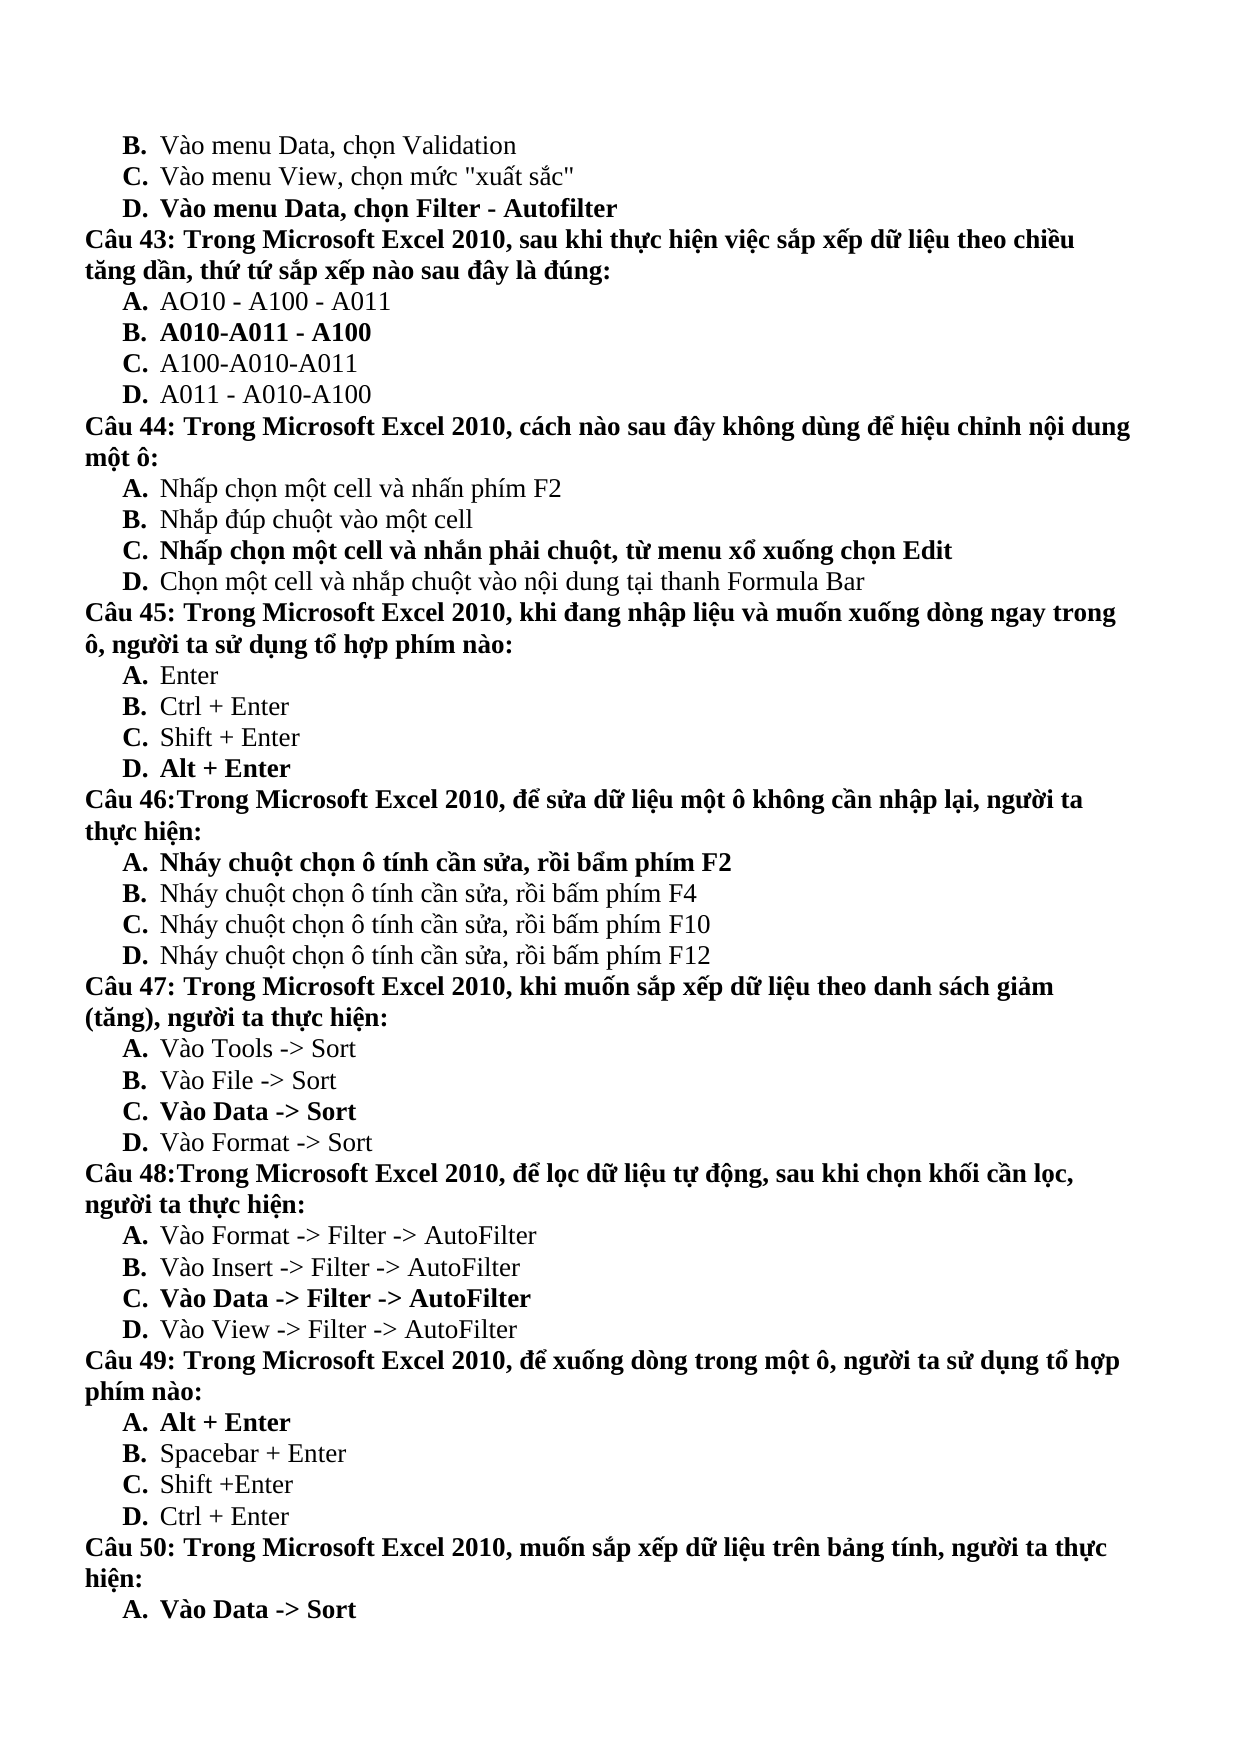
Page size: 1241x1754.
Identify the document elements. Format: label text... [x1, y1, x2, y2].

list A100-A010-A011 [122, 347, 1131, 378]
list Shift + Enter [122, 721, 1131, 752]
list Nhấp chọn một cell và nhắn phải chuột, từ menu xổ xuống chọn Edit [122, 534, 1131, 565]
list Vào Data -> Sort [122, 1095, 1131, 1126]
list Alt + Enter [122, 752, 1131, 783]
list Trong Microsoft Excel 2010, cách nào sau đây không dùng để hiệu chỉnh nội dung một ô: [84, 410, 1131, 472]
list Trong Microsoft Excel 2010, khi muốn sắp xếp dữ liệu theo danh sách giảm (tăng), người ta thực hiện: [84, 970, 1131, 1033]
list Nhấp chọn một cell và nhấn phím F2 [122, 472, 1131, 503]
list Vào Insert -> Filter -> AutoFilter [122, 1251, 1131, 1282]
list Nhắp đúp chuột vào một cell [122, 503, 1131, 534]
list A010-A011 - A100 [122, 316, 1131, 347]
list Vào View -> Filter -> AutoFilter [122, 1313, 1131, 1344]
list Nháy chuột chọn ô tính cần sửa, rồi bấm phím F10 [122, 908, 1131, 939]
list Ctrl + Enter [122, 690, 1131, 721]
list Vào File -> Sort [122, 1064, 1131, 1095]
list Vào Data -> Sort [122, 1593, 1131, 1624]
list Nháy chuột chọn ô tính cần sửa, rồi bấm phím F4 [122, 877, 1131, 908]
list Alt + Enter [122, 1406, 1131, 1437]
list Nháy chuột chọn ô tính cần sửa, rồi bấm phím F12 [122, 939, 1131, 970]
list Trong Microsoft Excel 2010, để sửa dữ liệu một ô không cần nhập lại, người ta thực hiện: [84, 783, 1131, 846]
list Shift +Enter [122, 1469, 1131, 1500]
list Trong Microsoft Excel 2010, khi đang nhập liệu và muốn xuống dòng ngay trong ô, người ta sử dụng tổ hợp phím nào: [84, 597, 1131, 659]
list AO10 - A100 - A011 [122, 285, 1131, 316]
list Ctrl + Enter [122, 1500, 1131, 1531]
list Chọn một cell và nhắp chuột vào nội dung tại thanh Formula Bar [122, 565, 1131, 597]
list Vào Data -> Filter -> AutoFilter [122, 1282, 1131, 1313]
list Vào Format -> Filter -> AutoFilter [122, 1219, 1131, 1251]
list Trong Microsoft Excel 2010, để lọc dữ liệu tự động, sau khi chọn khối cần lọc, người ta thực hiện: [84, 1157, 1131, 1219]
list Trong Microsoft Excel 2010, muốn sắp xếp dữ liệu trên bảng tính, người ta thực hiện: [84, 1531, 1131, 1593]
list Spacebar + Enter [122, 1437, 1131, 1469]
list Vào menu Data, chọn Filter - Autofilter [122, 192, 1131, 223]
list Vào Format -> Sort [122, 1126, 1131, 1157]
list Vào Tools -> Sort [122, 1033, 1131, 1064]
list Trong Microsoft Excel 2010, để xuống dòng trong một ô, người ta sử dụng tổ hợp phím nào: [84, 1344, 1131, 1406]
list Trong Microsoft Excel 2010, sau khi thực hiện việc sắp xếp dữ liệu theo chiều tăng dần, thứ tứ sắp xếp nào sau đây là đúng: [84, 223, 1131, 285]
list Vào menu Data, chọn Validation [122, 129, 1131, 161]
list Vào menu View, chọn mức "xuất sắc" [122, 161, 1131, 192]
list Nháy chuột chọn ô tính cần sửa, rồi bẩm phím F2 [122, 846, 1131, 877]
list Enter [122, 659, 1131, 690]
list A011 - A010-A100 [122, 378, 1131, 410]
